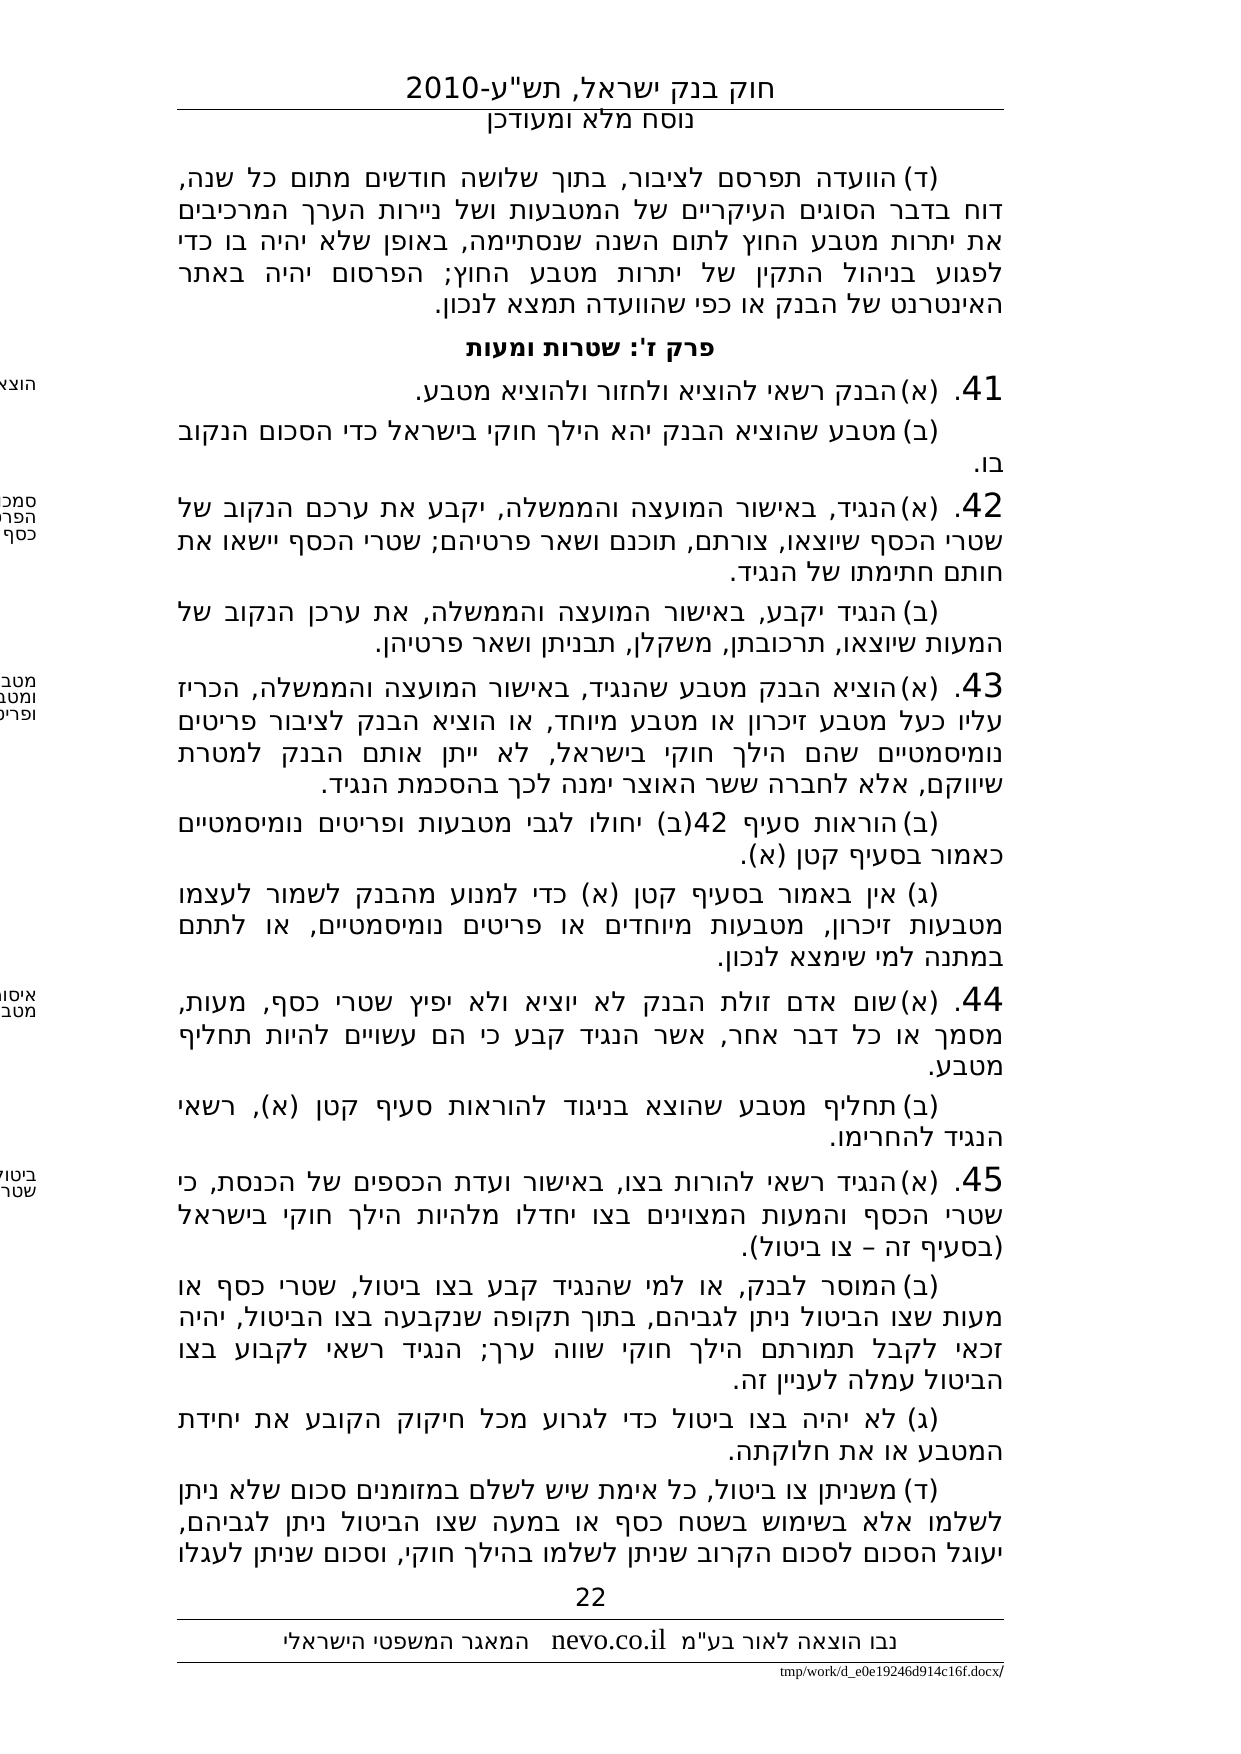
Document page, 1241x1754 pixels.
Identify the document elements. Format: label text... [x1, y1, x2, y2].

text 41. (א) הבנק רשאי להוציא ולחזור ולהוציא מטבע. [177, 369, 1004, 408]
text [177, 1474, 1004, 1569]
text פרק ז': שטרות ומעות [177, 333, 1004, 362]
text 43. (א) הוציא הבנק מטבע שהנגיד, באישור המועצה והממשלה, הכריז עליו כעל מטבע זיכרון או מטבע מיוחד, או הוציא הבנק לציבור פריטים נומיסמטיים שהם הילך חוקי בישראל, לא ייתן אותם הבנק למטרת שיווקם, אלא לחברה ששר האוצר ימנה לכך בהסכמת הנגיד. [177, 666, 1004, 800]
text (ב) הוראות סעיף 42(ב) יחולו לגבי מטבעות ופריטים נומיסמטיים כאמור בסעיף קטן (א). [177, 807, 1004, 871]
text 45. (א) הנגיד רשאי להורות בצו, באישור ועדת הכספים של הכנסת, כי שטרי הכסף והמעות המצוינים בצו יחדלו מלהיות הילך חוקי בישראל (בסעיף זה – צו ביטול). [177, 1160, 1004, 1262]
text (ב) המוסר לבנק, או למי שהנגיד קבע בצו ביטול, שטרי כסף או מעות שצו הביטול ניתן לגביהם, בתוך תקופה שנקבעה בצו הביטול, יהיה זכאי לקבל תמורתם הילך חוקי שווה ערך; הנגיד רשאי לקבוע בצו הביטול עמלה לעניין זה. [177, 1270, 1004, 1396]
text (ד) הוועדה תפרסם לציבור, בתוך שלושה חודשים מתום כל שנה, דוח בדבר הסוגים העיקריים של המטבעות ושל ניירות הערך המרכיבים את יתרות מטבע החוץ לתום השנה שנסתיימה, באופן שלא יהיה בו כדי לפגוע בניהול התקין של יתרות מטבע החוץ; הפרסום יהיה באתר האינטרנט של הבנק או כפי שהוועדה תמצא לנכון. [177, 162, 1004, 320]
text (ב) מטבע שהוציא הבנק יהא הילך חוקי בישראל כדי הסכום הנקוב בו. [177, 416, 1004, 479]
text (ב) הנגיד יקבע, באישור המועצה והממשלה, את ערכן הנקוב של המעות שיוצאו, תרכובתן, משקלן, תבניתן ושאר פרטיהן. [177, 596, 1004, 659]
text (ג) לא יהיה בצו ביטול כדי לגרוע מכל חיקוק הקובע את יחידת המטבע או את חלוקתה. [177, 1404, 1004, 1467]
text 44. (א) שום אדם זולת הבנק לא יוציא ולא יפיץ שטרי כסף, מעות, מסמך או כל דבר אחר, אשר הנגיד קבע כי הם עשויים להיות תחליף מטבע. [177, 980, 1004, 1082]
text 42. (א) הנגיד, באישור המועצה והממשלה, יקבע את ערכם הנקוב של שטרי הכסף שיוצאו, צורתם, תוכנם ושאר פרטיהם; שטרי הכסף יישאו את חותם חתימתו של הנגיד. [177, 486, 1004, 588]
text (ג) אין באמור בסעיף קטן (א) כדי למנוע מהבנק לשמור לעצמו מטבעות זיכרון, מטבעות מיוחדים או פריטים נומיסמטיים, או לתתם במתנה למי שימצא לנכון. [177, 878, 1004, 973]
text (ב) תחליף מטבע שהוצא בניגוד להוראות סעיף קטן (א), רשאי הנגיד להחרימו. [177, 1090, 1004, 1153]
